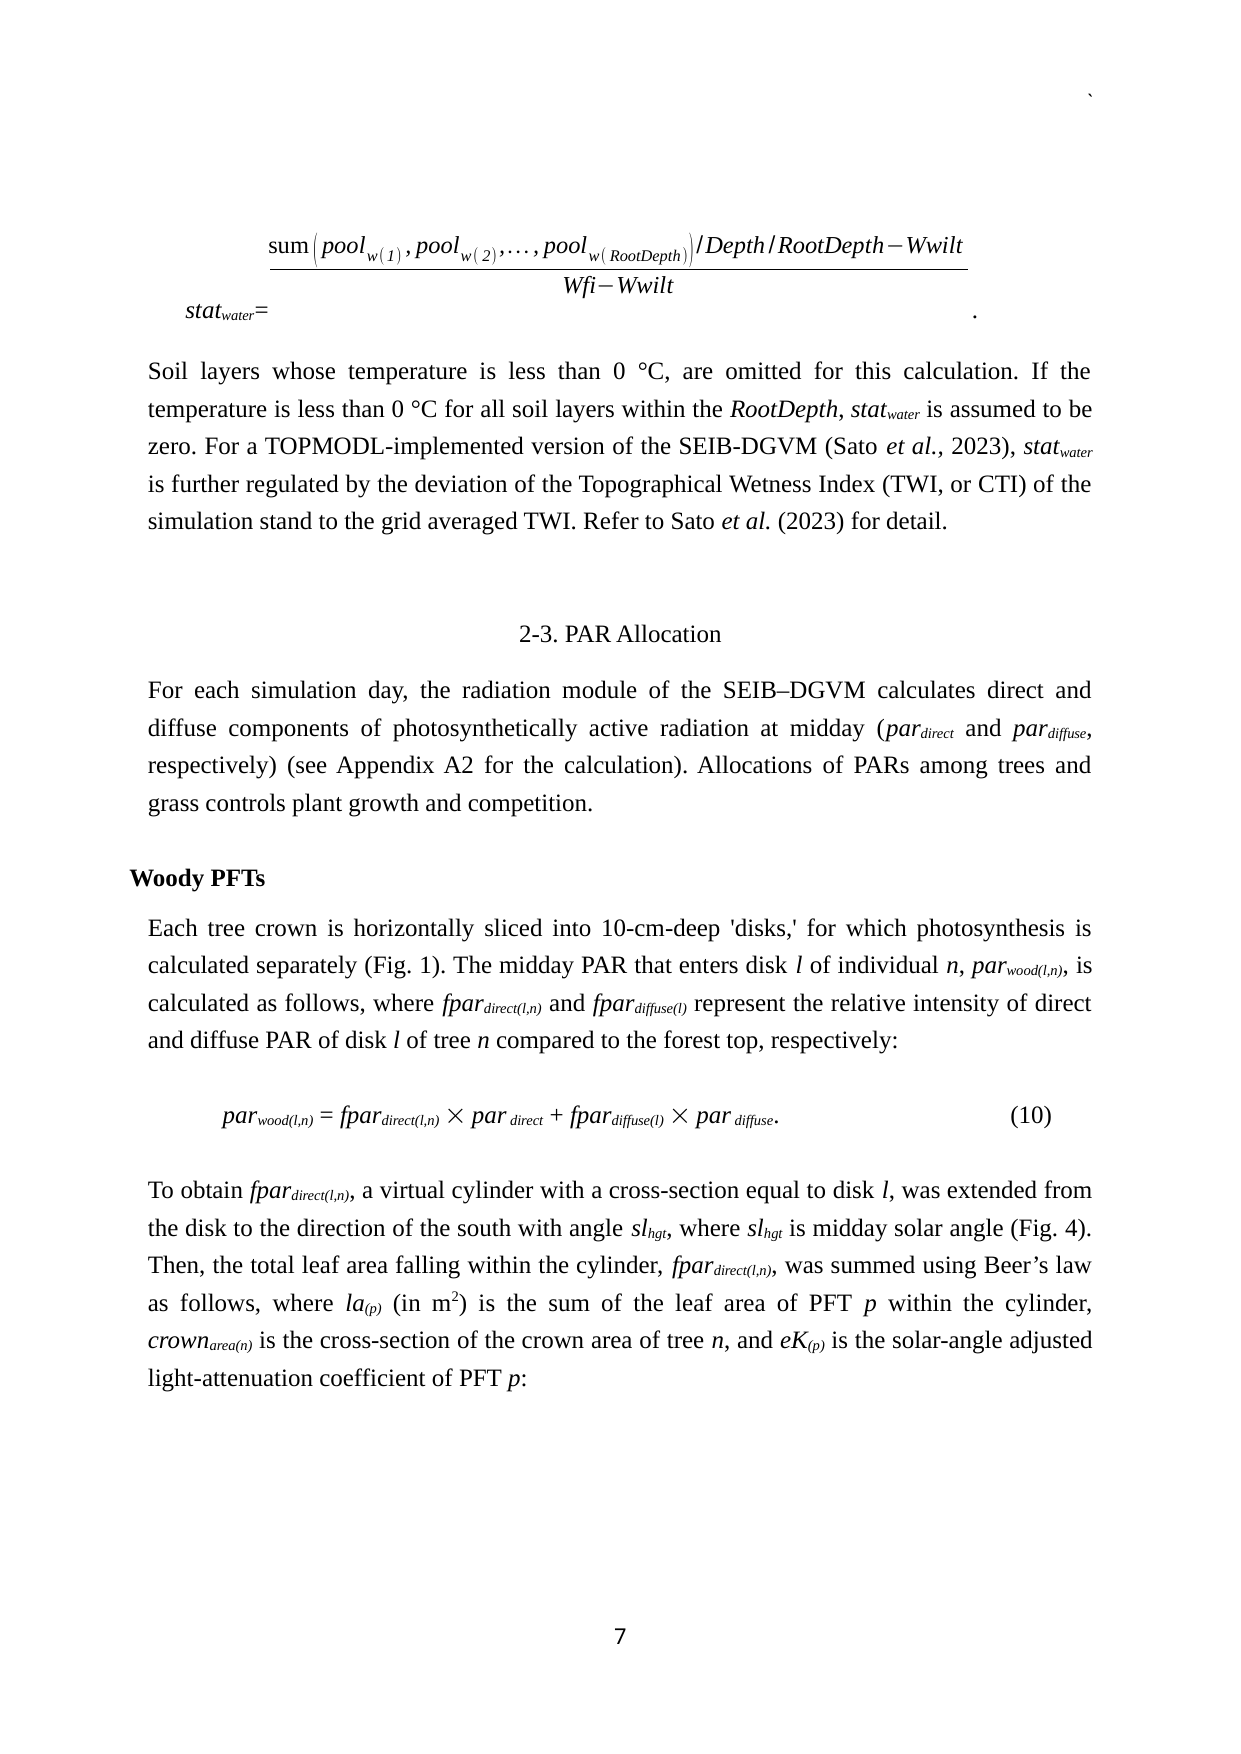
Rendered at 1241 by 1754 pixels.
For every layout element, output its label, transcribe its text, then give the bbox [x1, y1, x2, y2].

text For each simulation day, the radiation module of the SEIB–DGVM calculates direct and diffuse components of photosynthetically active radiation at midday (pardirect and pardiffuse, respectively) (see Appendix A2 for the calculation). Allocations of PARs among trees and grass controls plant growth and competition. [148, 671, 1092, 821]
text To obtain fpardirect(l,n), a virtual cylinder with a cross-section equal to disk l, was extended from the disk to the direction of the south with angle slhgt, where slhgt is midday solar angle (Fig. 4). Then, the total leaf area falling within the cylinder, fpardirect(l,n), was summed using Beer’s law as follows, where la(p) (in m2) is the sum of the leaf area of PFT p within the cylinder, crownarea(n) is the cross-section of the crown area of tree n, and eK(p) is the solar-angle adjusted light-attenuation coefficient of PFT p: [148, 1171, 1092, 1396]
subtitle 2-3. PAR Allocation [148, 614, 1092, 652]
subtitle Woody PFTs [129, 858, 1092, 896]
text statwater=. [185, 221, 1092, 333]
text Soil layers whose temperature is less than 0 °C, are omitted for this calculation. If the temperature is less than 0 °C for all soil layers within the RootDepth, statwater is assumed to be zero. For a TOPMODL-implemented version of the SEIB-DGVM (Sato et al., 2023), statwater is further regulated by the deviation of the Topographical Wetness Index (TWI, or CTI) of the simulation stand to the grid averaged TWI. Refer to Sato et al. (2023) for detail. [148, 352, 1092, 539]
text Each tree crown is horizontally sliced into 10-cm-deep 'disks,' for which photosynthesis is calculated separately (Fig. 1). The midday PAR that enters disk l of individual n, parwood(l,n), is calculated as follows, where fpardirect(l,n) and fpardiffuse(l) represent the relative intensity of direct and diffuse PAR of disk l of tree n compared to the forest top, respectively: [148, 908, 1092, 1058]
text parwood(l,n) = fpardirect(l,n) par direct + fpardiffuse(l) par diffuse. (10) [222, 1096, 1092, 1133]
